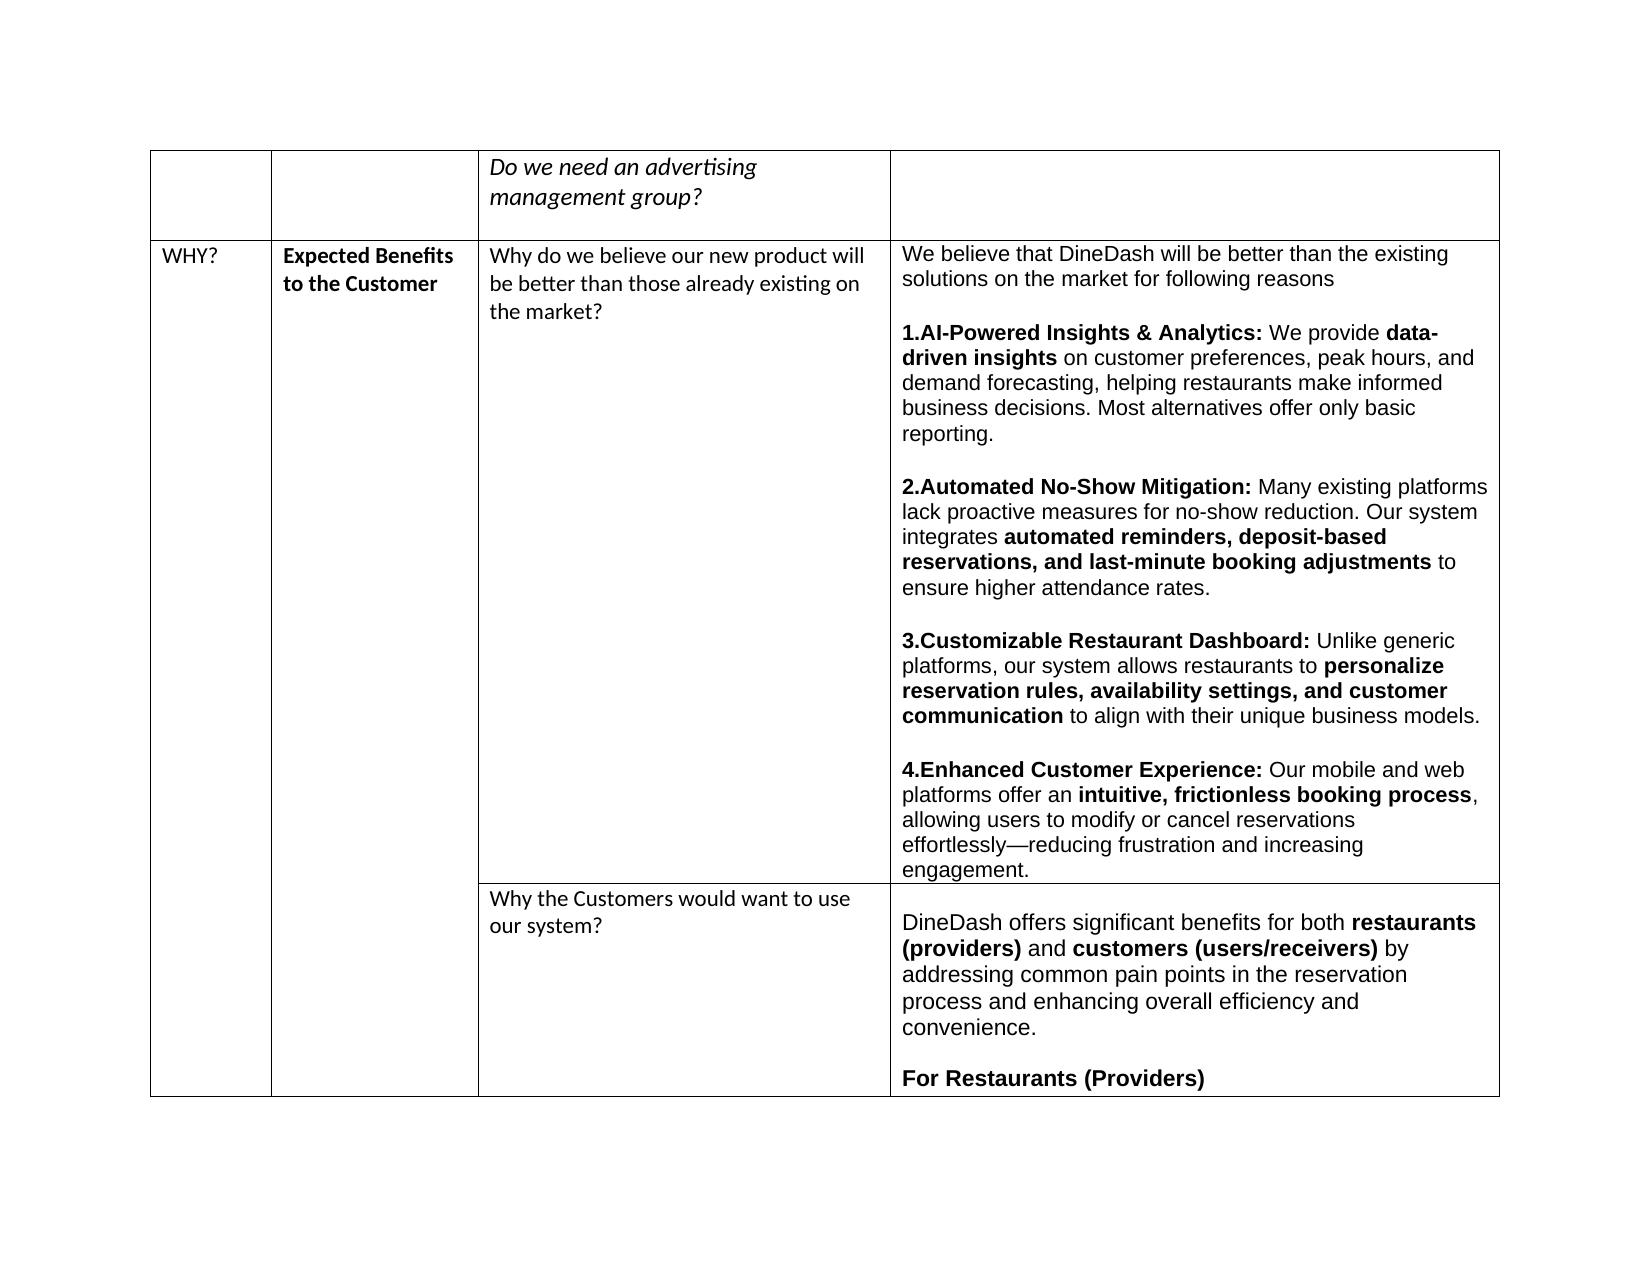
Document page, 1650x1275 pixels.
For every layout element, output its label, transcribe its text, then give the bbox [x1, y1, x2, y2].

table_cell WHY? [151, 241, 271, 1096]
table_cell Why do we believe our new product will be better than those already existing on the market? [479, 241, 890, 883]
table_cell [891, 151, 1499, 240]
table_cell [479, 884, 890, 1096]
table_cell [272, 151, 478, 240]
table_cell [479, 151, 890, 240]
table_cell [891, 884, 1499, 1096]
table_cell We believe that DineDash will be better than the existing solutions on the market for following reasons 1.AI-Powered Insights & Analytics: We provide data-driven insights on customer preferences, peak hours, and demand forecasting, helping restaurants make informed business decisions. Most alternatives offer only basic reporting. 2.Automated No-Show Mitigation: Many existing platforms lack proactive measures for no-show reduction. Our system integrates automated reminders, deposit-based reservations, and last-minute booking adjustments to ensure higher attendance rates. 3.Customizable Restaurant Dashboard: Unlike generic platforms, our system allows restaurants to personalize reservation rules, availability settings, and customer communication to align with their unique business models. 4.Enhanced Customer Experience: Our mobile and web platforms offer an intuitive, frictionless booking process, allowing users to modify or cancel reservations effortlessly—reducing frustration and increasing engagement. [891, 241, 1499, 883]
table_cell Expected Benefits to the Customer [272, 241, 478, 1096]
